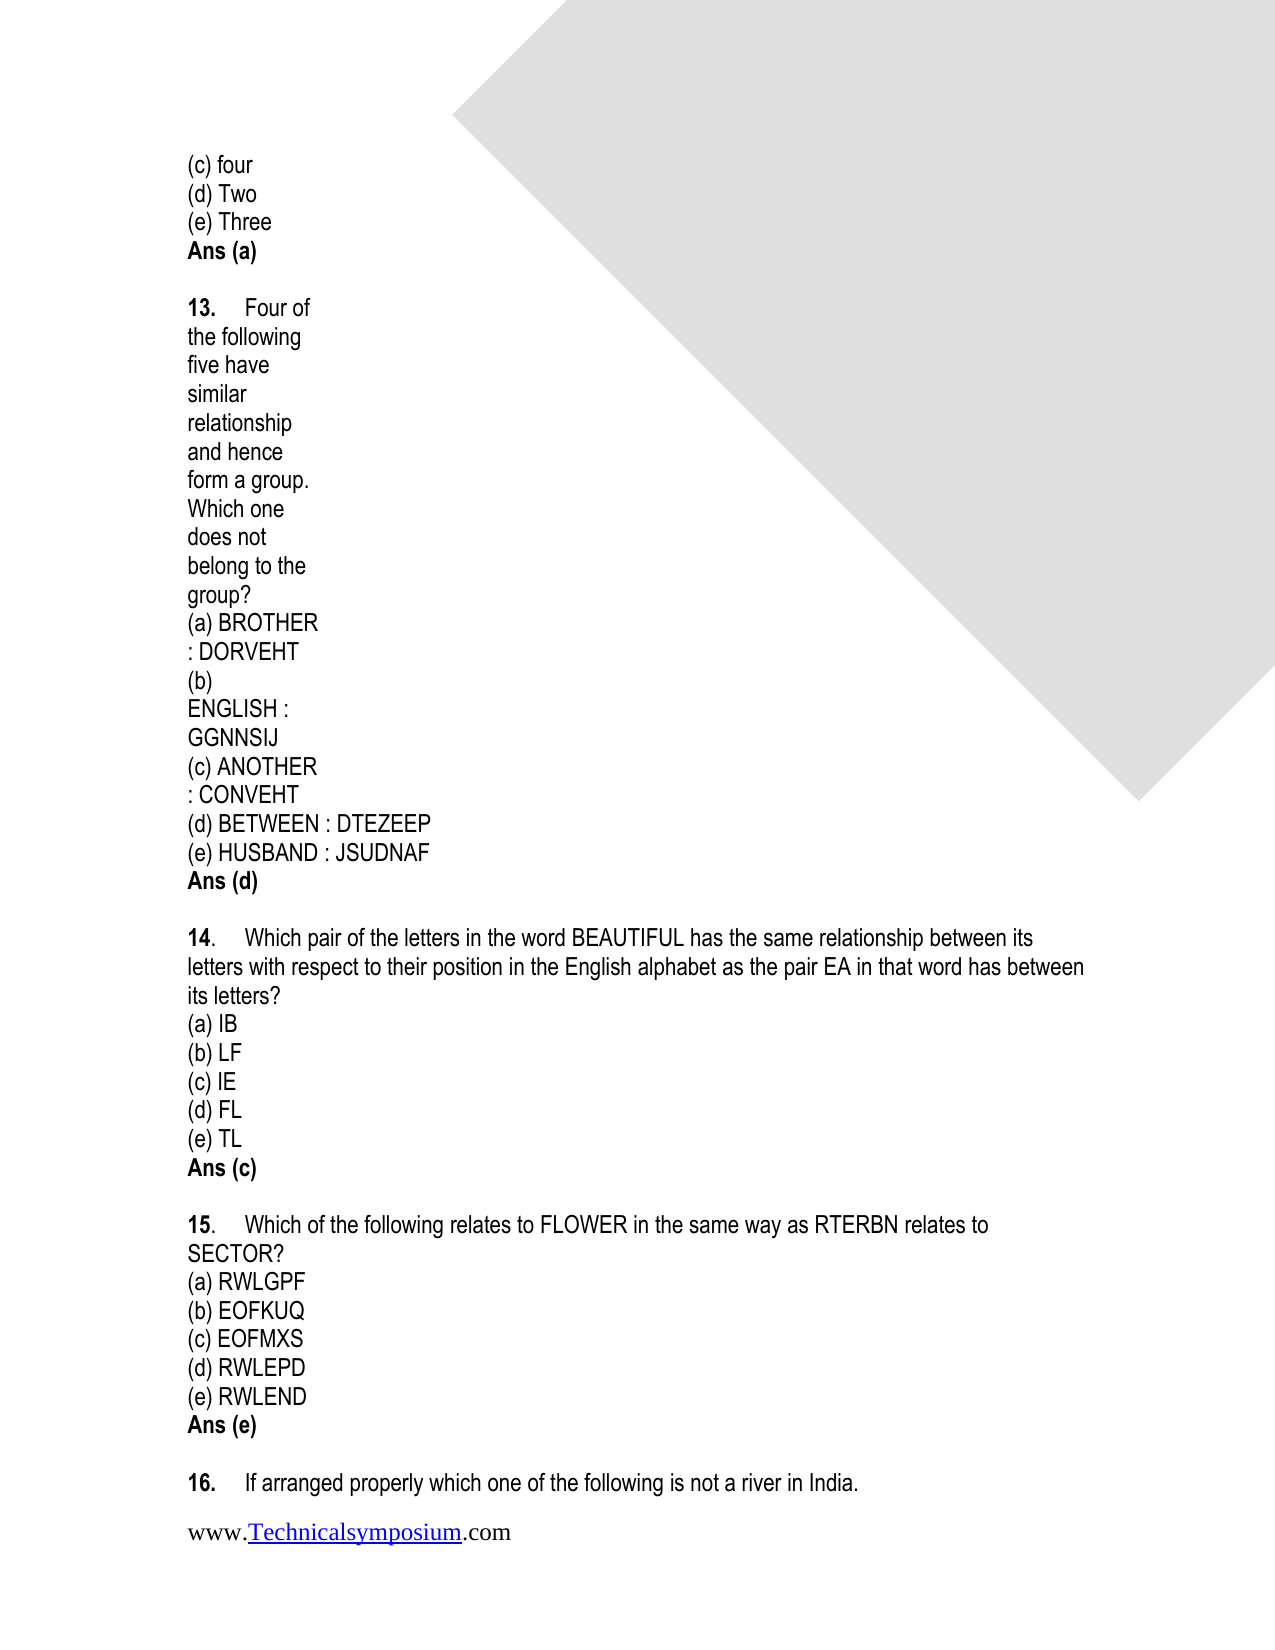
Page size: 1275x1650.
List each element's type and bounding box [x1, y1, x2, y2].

text [187, 150, 1087, 1496]
